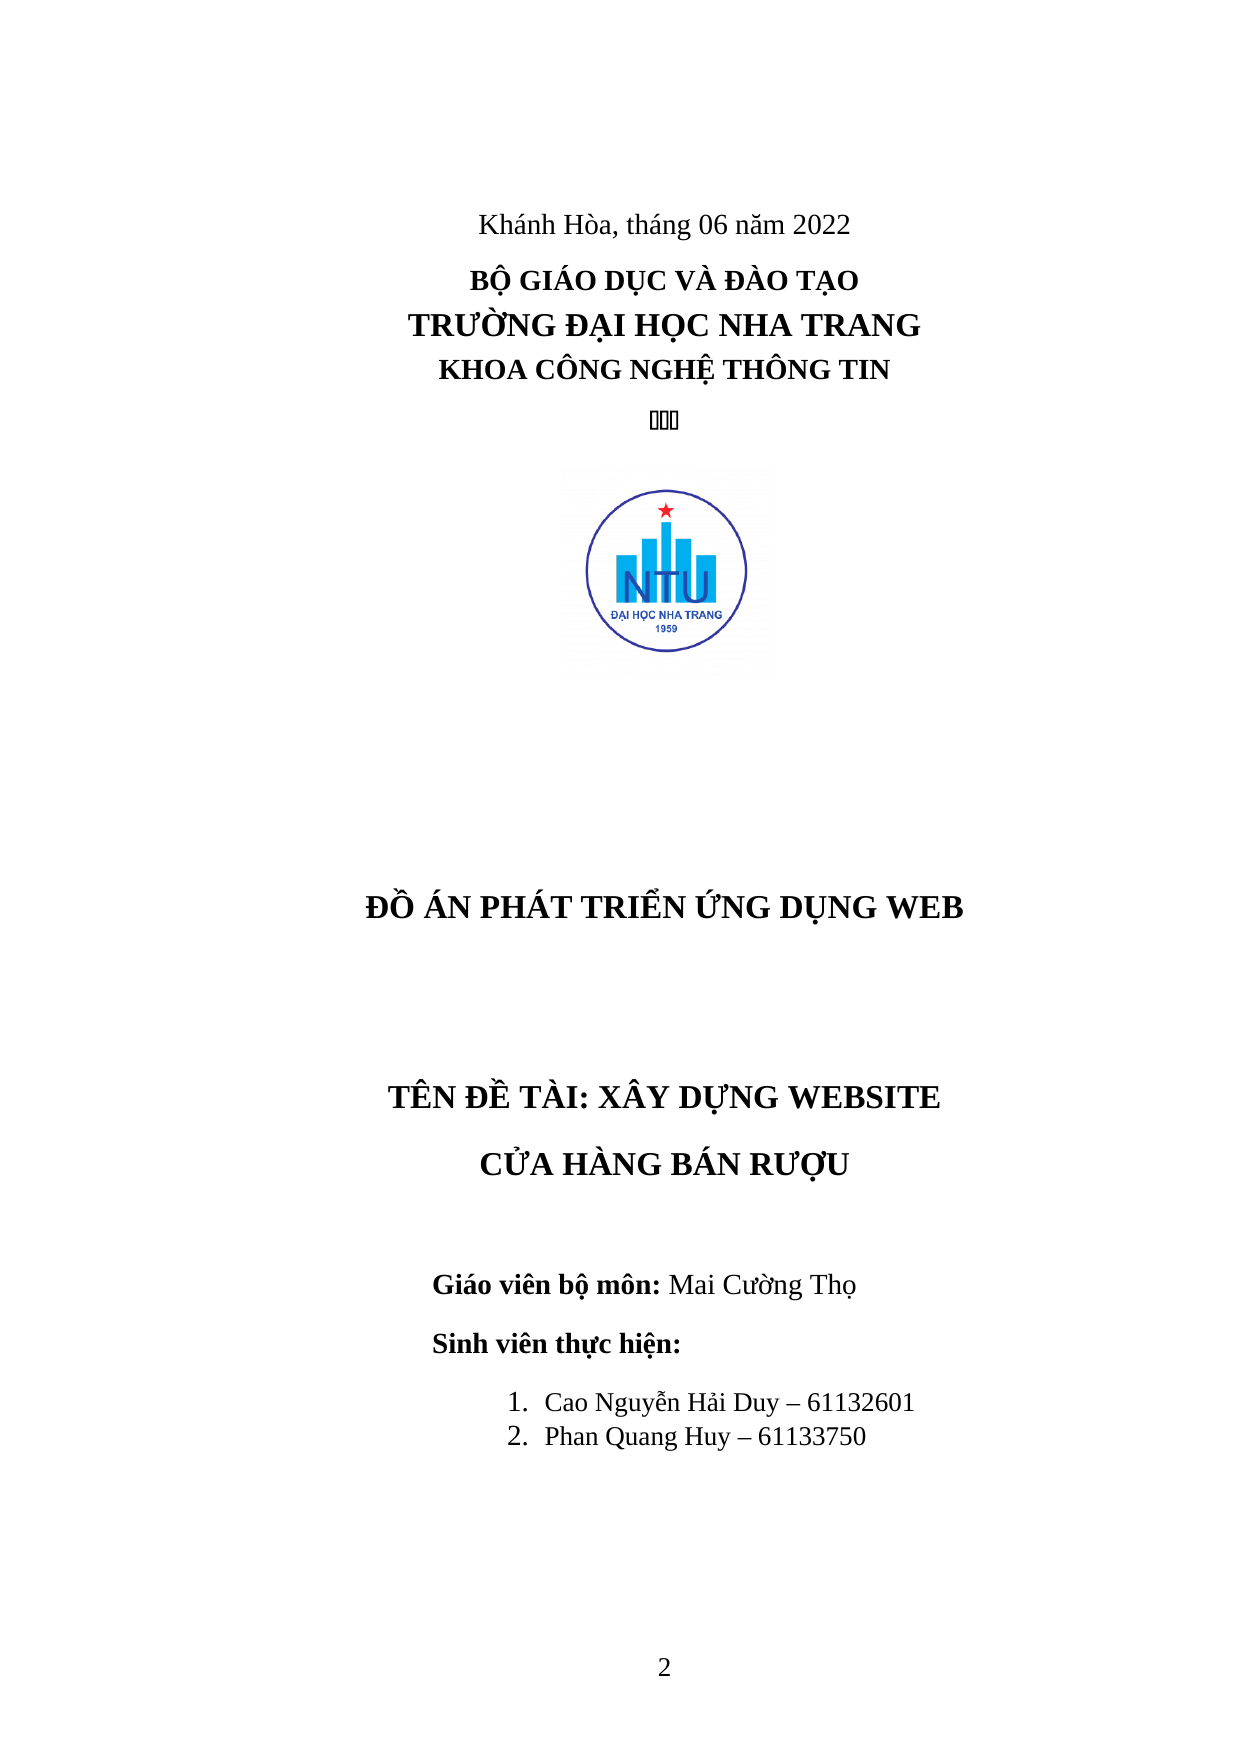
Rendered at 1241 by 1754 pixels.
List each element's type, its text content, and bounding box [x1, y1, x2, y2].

text CỬA HÀNG BÁN RƯỢU [207, 1144, 1122, 1182]
text TRƯỜNG ĐẠI HỌC NHA TRANG [207, 305, 1122, 343]
list Phan Quang Huy – 61133750 [507, 1418, 1122, 1452]
list Cao Nguyễn Hải Duy – 61132601 [507, 1384, 1122, 1418]
picture [561, 465, 771, 676]
text Giáo viên bộ môn: Mai Cường Thọ [207, 1267, 1122, 1301]
text TÊN ĐỀ TÀI: XÂY DỰNG WEBSITE [207, 1077, 1122, 1115]
text Sinh viên thực hiện: [207, 1326, 1122, 1359]
text ĐỒ ÁN PHÁT TRIỂN ỨNG DỤNG WEB [207, 887, 1122, 925]
text Khánh Hòa, tháng 06 năm 2022 [207, 207, 1122, 240]
text KHOA CÔNG NGHỆ THÔNG TIN [207, 352, 1122, 385]
text BỘ GIÁO DỤC VÀ ĐÀO TẠO [207, 263, 1122, 297]
